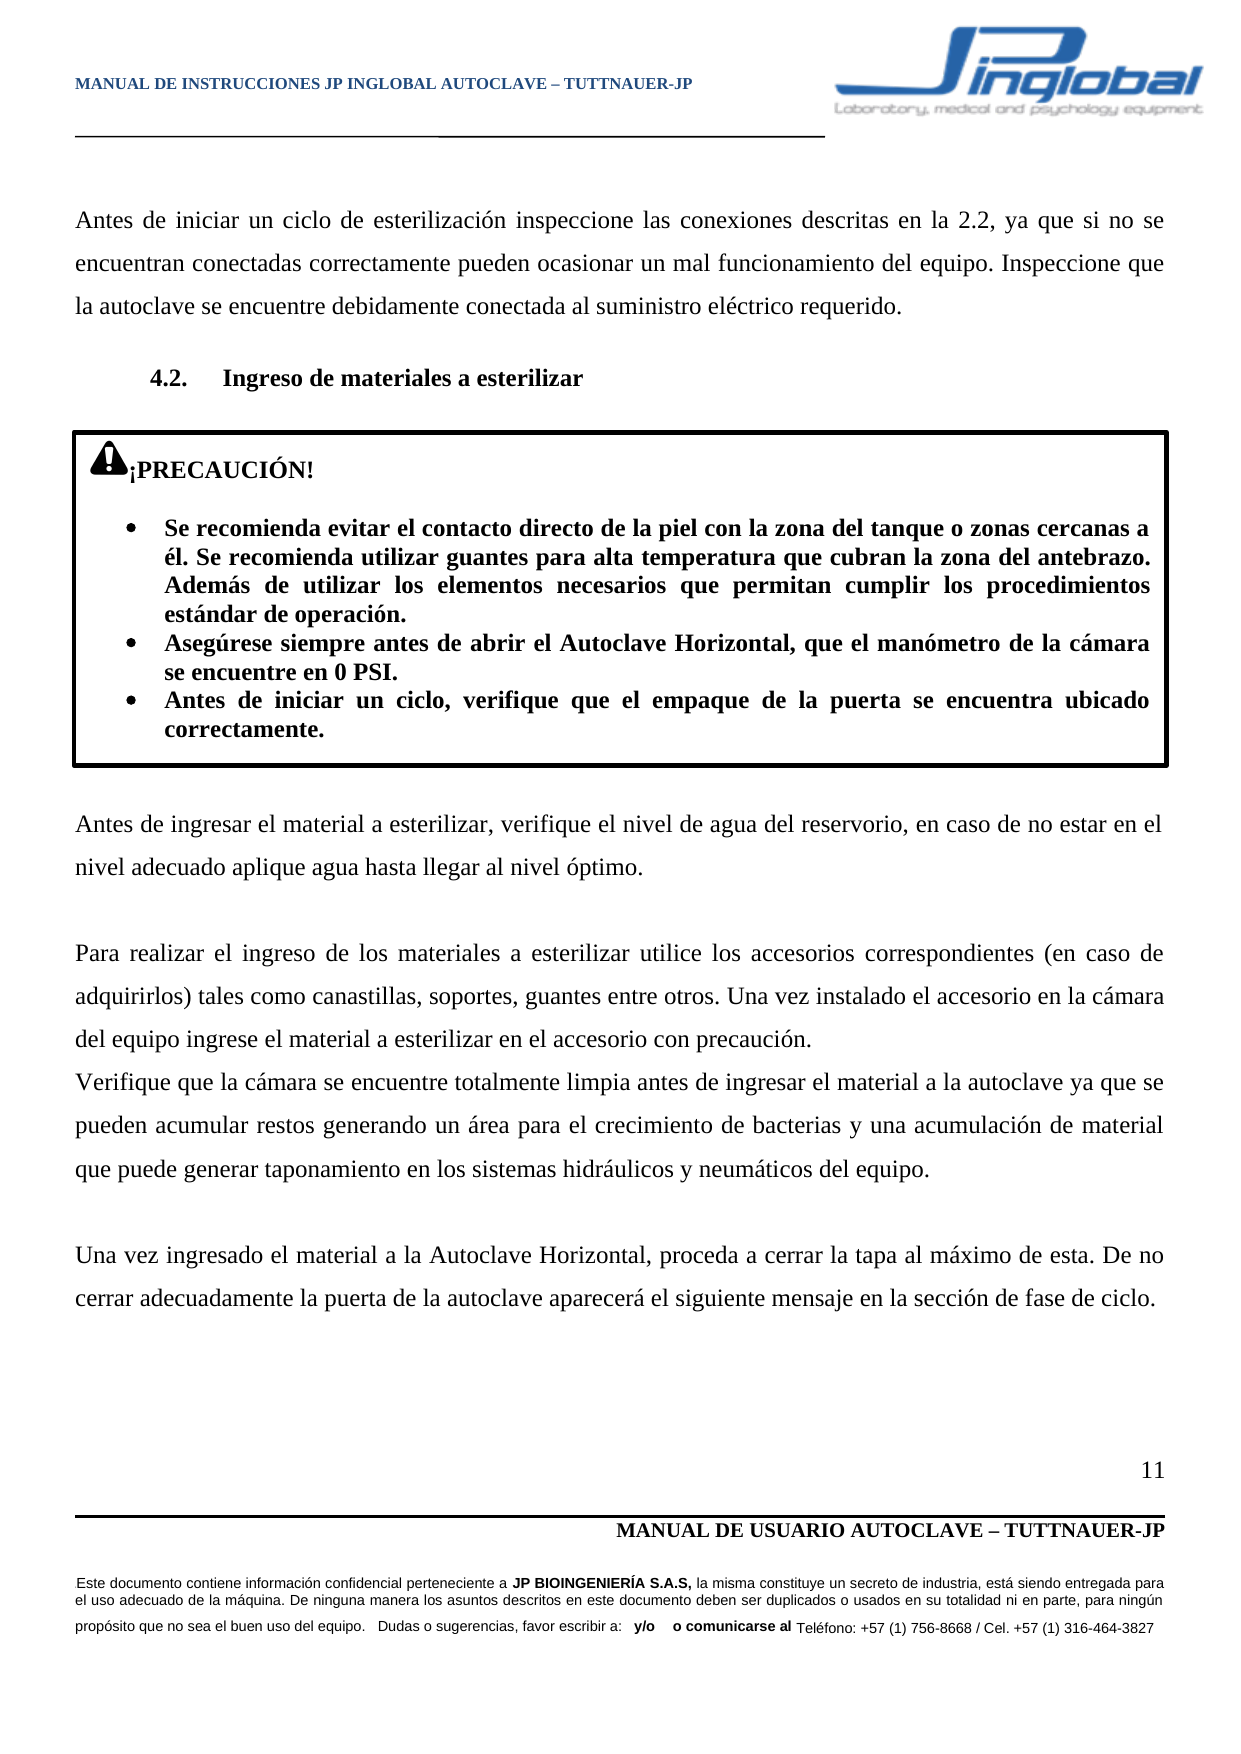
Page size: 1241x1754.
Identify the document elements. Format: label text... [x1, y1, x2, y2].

text Antes de ingresar el material a esterilizar, verifique el nivel de agua del reservorio, en caso de no estar en el nivel adecuado aplique agua hasta llegar al nivel óptimo. [75, 809, 1165, 881]
text Una vez ingresado el material a la Autoclave Horizontal, proceda a cerrar la tapa al máximo de esta. De no cerrar adecuadamente la puerta de la autoclave aparecerá el siguiente mensaje en la sección de fase de ciclo. [75, 1240, 1165, 1312]
text Antes de iniciar un ciclo de esterilización inspeccione las conexiones descritas en la 2.2, ya que si no se encuentran conectadas correctamente pueden ocasionar un mal funcionamiento del equipo. Inspeccione que la autoclave se encuentre debidamente conectada al suministro eléctrico requerido. [75, 205, 1165, 320]
picture [812, 13, 1227, 130]
list Ingreso de materiales a esterilizar [150, 363, 1165, 392]
text Verifique que la cámara se encuentre totalmente limpia antes de ingresar el material a la autoclave ya que se pueden acumular restos generando un área para el crecimiento de bacterias y una acumulación de material que puede generar taponamiento en los sistemas hidráulicos y neumáticos del equipo. [75, 1067, 1165, 1182]
picture [89, 439, 129, 479]
text Para realizar el ingreso de los materiales a esterilizar utilice los accesorios correspondientes (en caso de adquirirlos) tales como canastillas, soportes, guantes entre otros. Una vez instalado el accesorio en la cámara del equipo ingrese el material a esterilizar en el accesorio con precaución. [75, 938, 1165, 1053]
